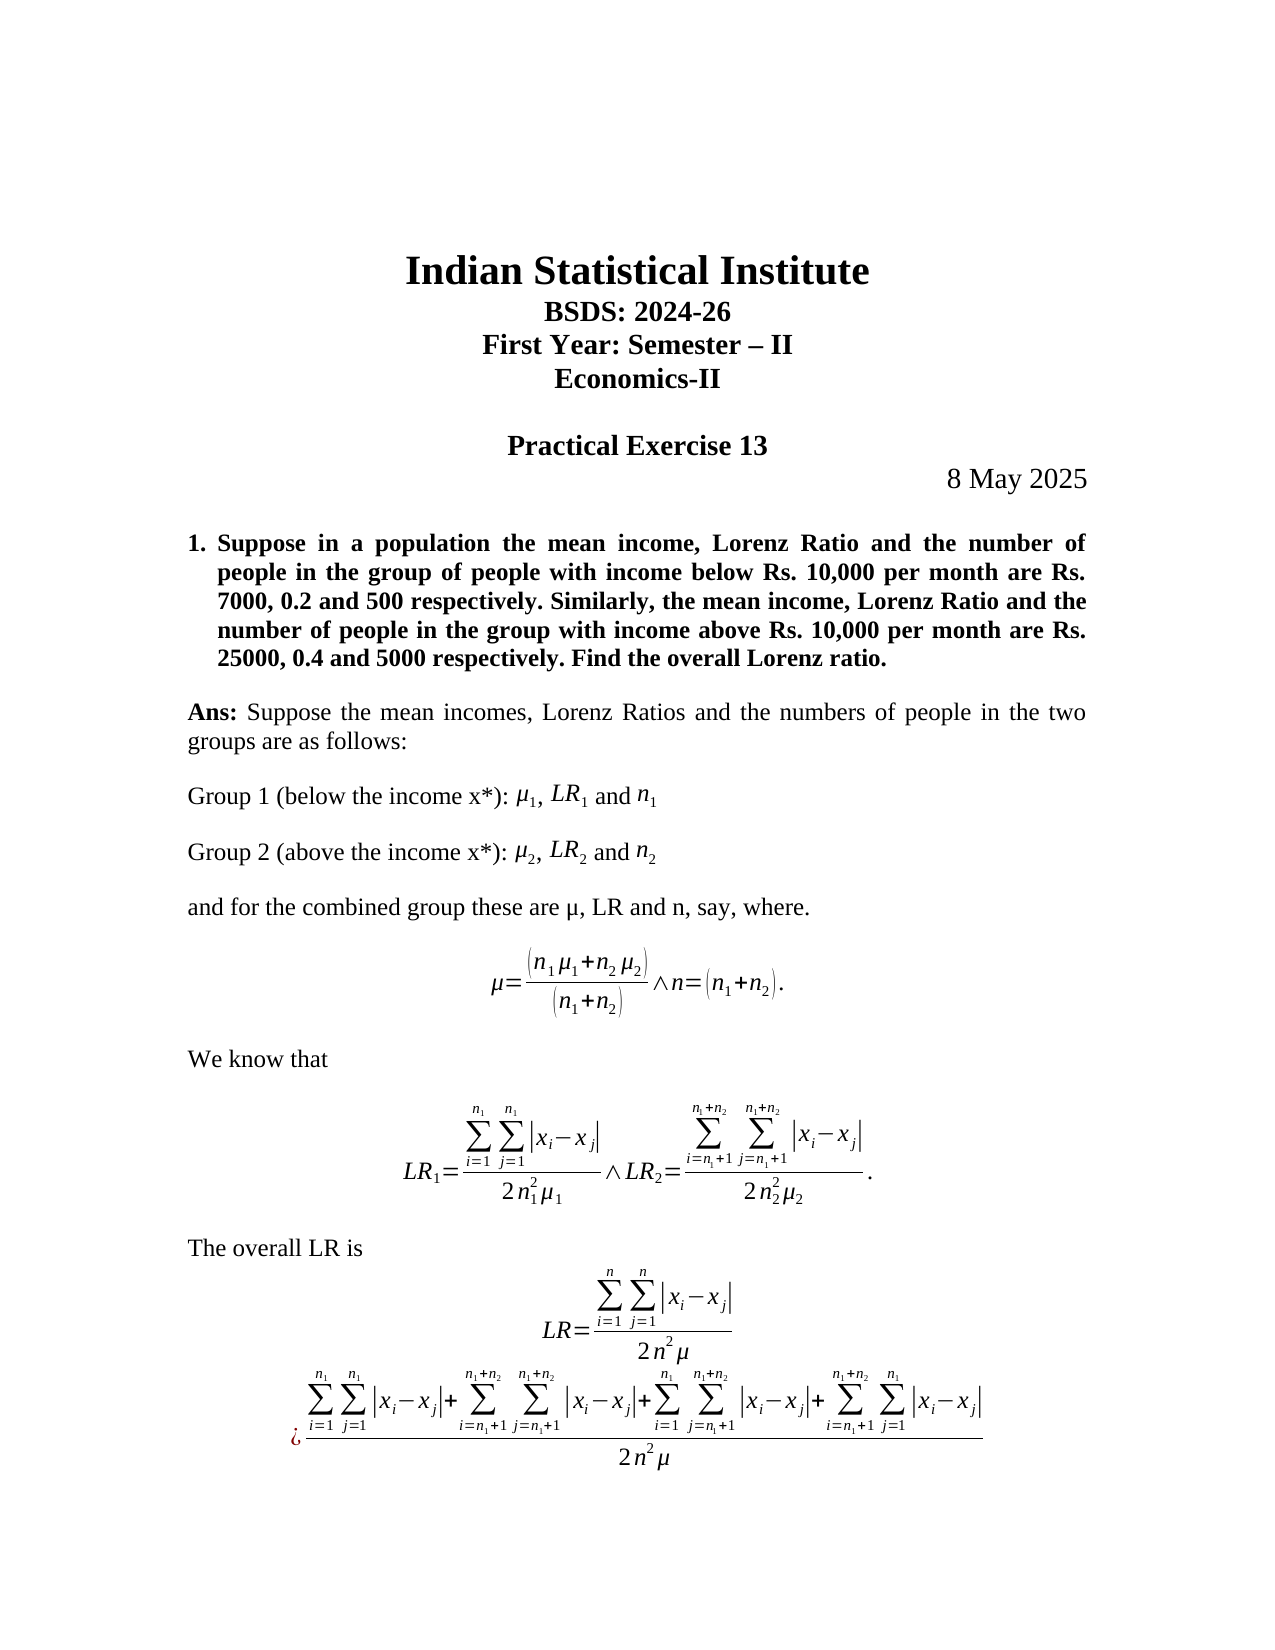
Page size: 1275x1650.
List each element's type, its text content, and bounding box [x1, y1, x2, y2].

text Economics-II [187, 361, 1087, 394]
title First Year: Semester – II [187, 327, 1087, 361]
title Indian Statistical Institute [187, 246, 1087, 294]
text Practical Exercise 13 [187, 428, 1087, 461]
text and for the combined group these are μ, LR and n, say, where. [187, 892, 1087, 921]
title BSDS: 2024-26 [187, 294, 1087, 327]
text Ans: Suppose the mean incomes, Lorenz Ratios and the numbers of people in the two groups are as follows: [187, 697, 1087, 755]
text Group 1 (below the income x*): , and [187, 780, 1087, 811]
text We know that [187, 1044, 1087, 1073]
list Suppose in a population the mean income, Lorenz Ratio and the number of people in the group of people with income below Rs. 10,000 per month are Rs. 7000, 0.2 and 500 respectively. Similarly, the mean income, Lorenz Ratio and the number of people in the group with income above Rs. 10,000 per month are Rs. 25000, 0.4 and 5000 respectively. Find the overall Lorenz ratio. [187, 528, 1087, 672]
text 8 May 2025 [187, 461, 1087, 495]
text The overall LR is [187, 1233, 1087, 1262]
text Group 2 (above the income x*): , and [187, 836, 1087, 867]
